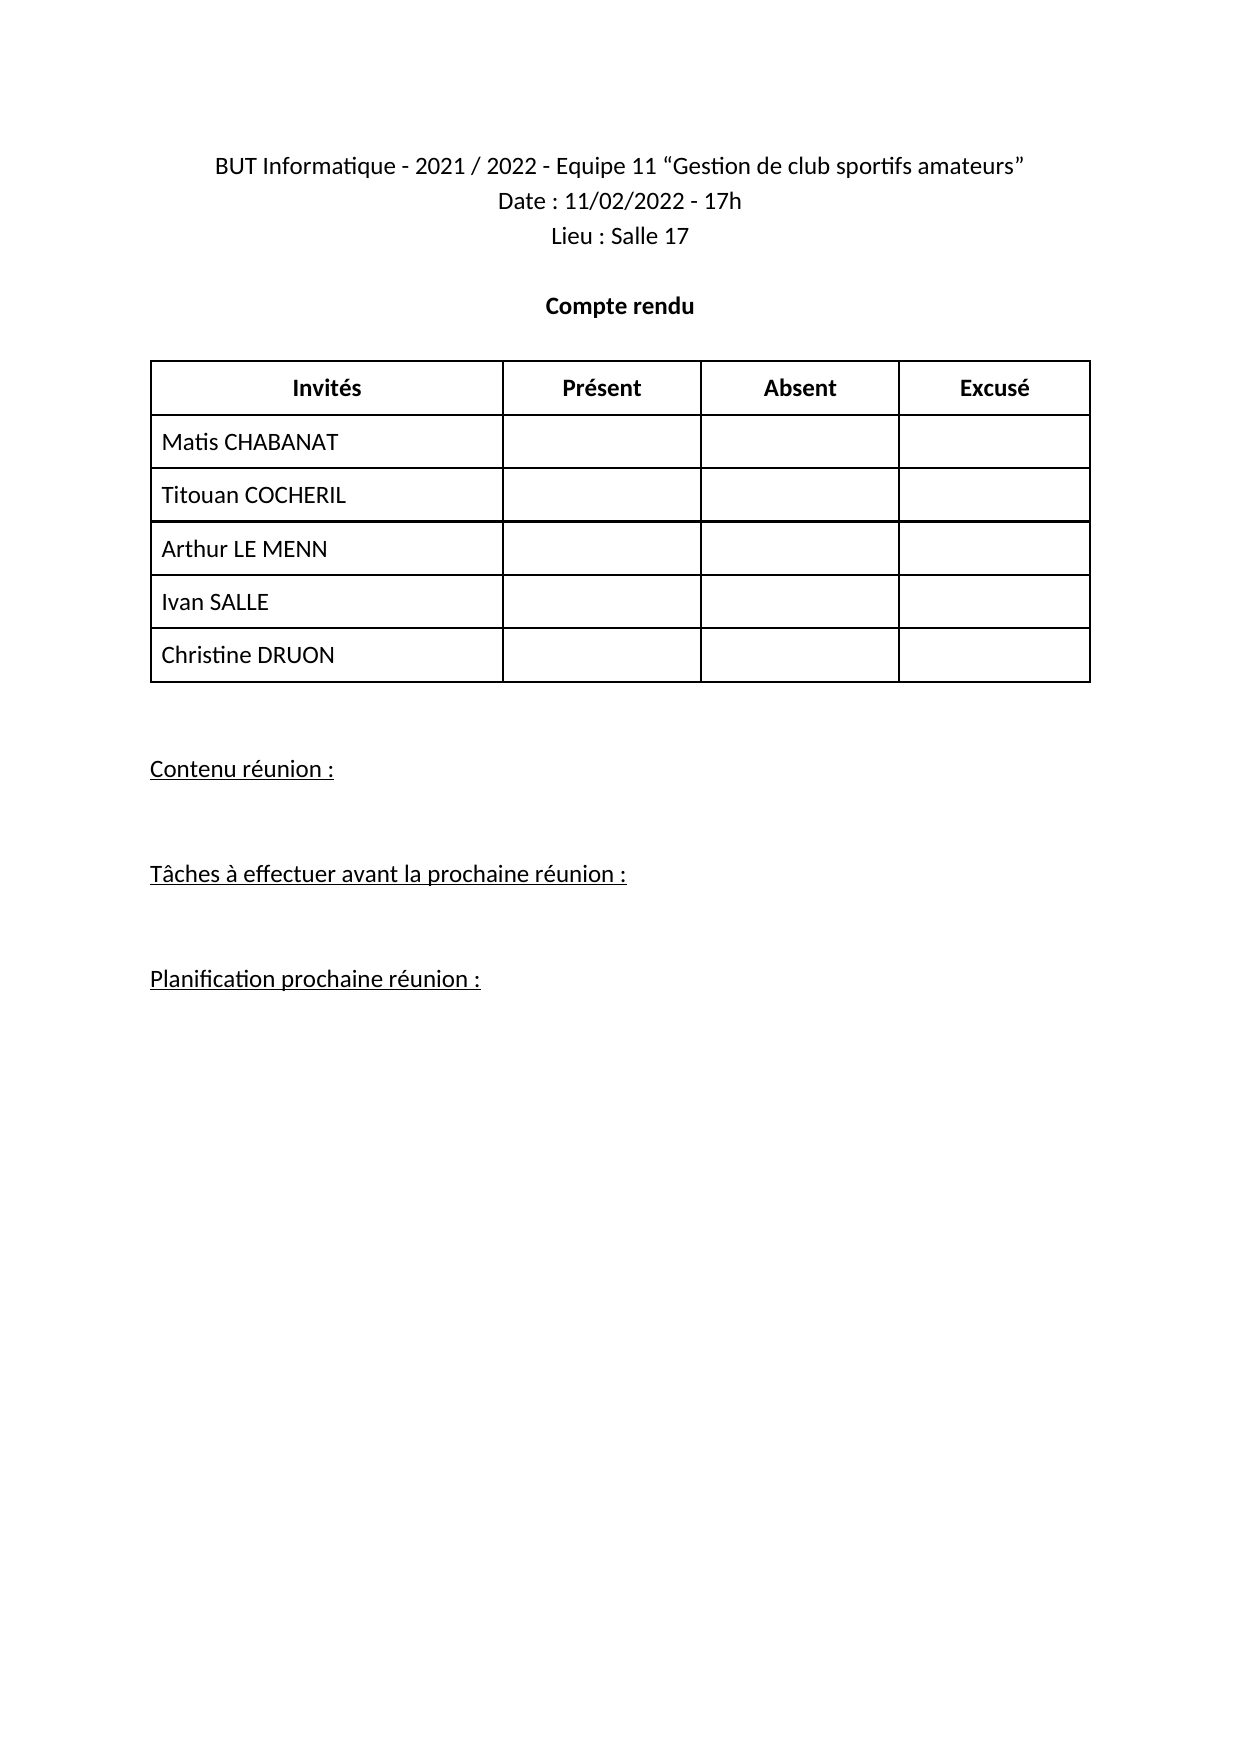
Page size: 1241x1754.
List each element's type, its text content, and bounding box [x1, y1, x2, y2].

text Date : 11/02/2022 - 17h [150, 185, 1090, 216]
table_cell [702, 469, 898, 520]
table_cell [900, 416, 1089, 467]
table_cell Matis CHABANAT [152, 416, 502, 467]
table_cell Titouan COCHERIL [152, 469, 502, 520]
table_cell [702, 629, 898, 681]
table_cell Ivan SALLE [152, 576, 502, 627]
text BUT Informatique - 2021 / 2022 - Equipe 11 “Gestion de club sportifs amateurs” [150, 150, 1090, 181]
table_cell [504, 576, 700, 627]
table_cell [504, 523, 700, 574]
table_header Invités [152, 362, 502, 413]
table_cell [900, 576, 1089, 627]
table_cell [900, 469, 1089, 520]
table_cell [504, 629, 700, 681]
table_cell [900, 523, 1089, 574]
table_cell [504, 469, 700, 520]
table_header Présent [504, 362, 700, 413]
table_cell Arthur LE MENN [152, 523, 502, 574]
text Lieu : Salle 17 [150, 220, 1090, 251]
table_cell [504, 416, 700, 467]
table_header Excusé [900, 362, 1089, 413]
table_cell [900, 629, 1089, 681]
table_cell [702, 523, 898, 574]
text Contenu réunion : [150, 753, 1090, 783]
text Tâches à effectuer avant la prochaine réunion : [150, 858, 1090, 888]
table_cell [702, 416, 898, 467]
table_header Absent [702, 362, 898, 413]
table_cell [702, 576, 898, 627]
text Compte rendu [150, 290, 1090, 321]
text Planification prochaine réunion : [150, 963, 1090, 993]
table_cell Christine DRUON [152, 629, 502, 681]
